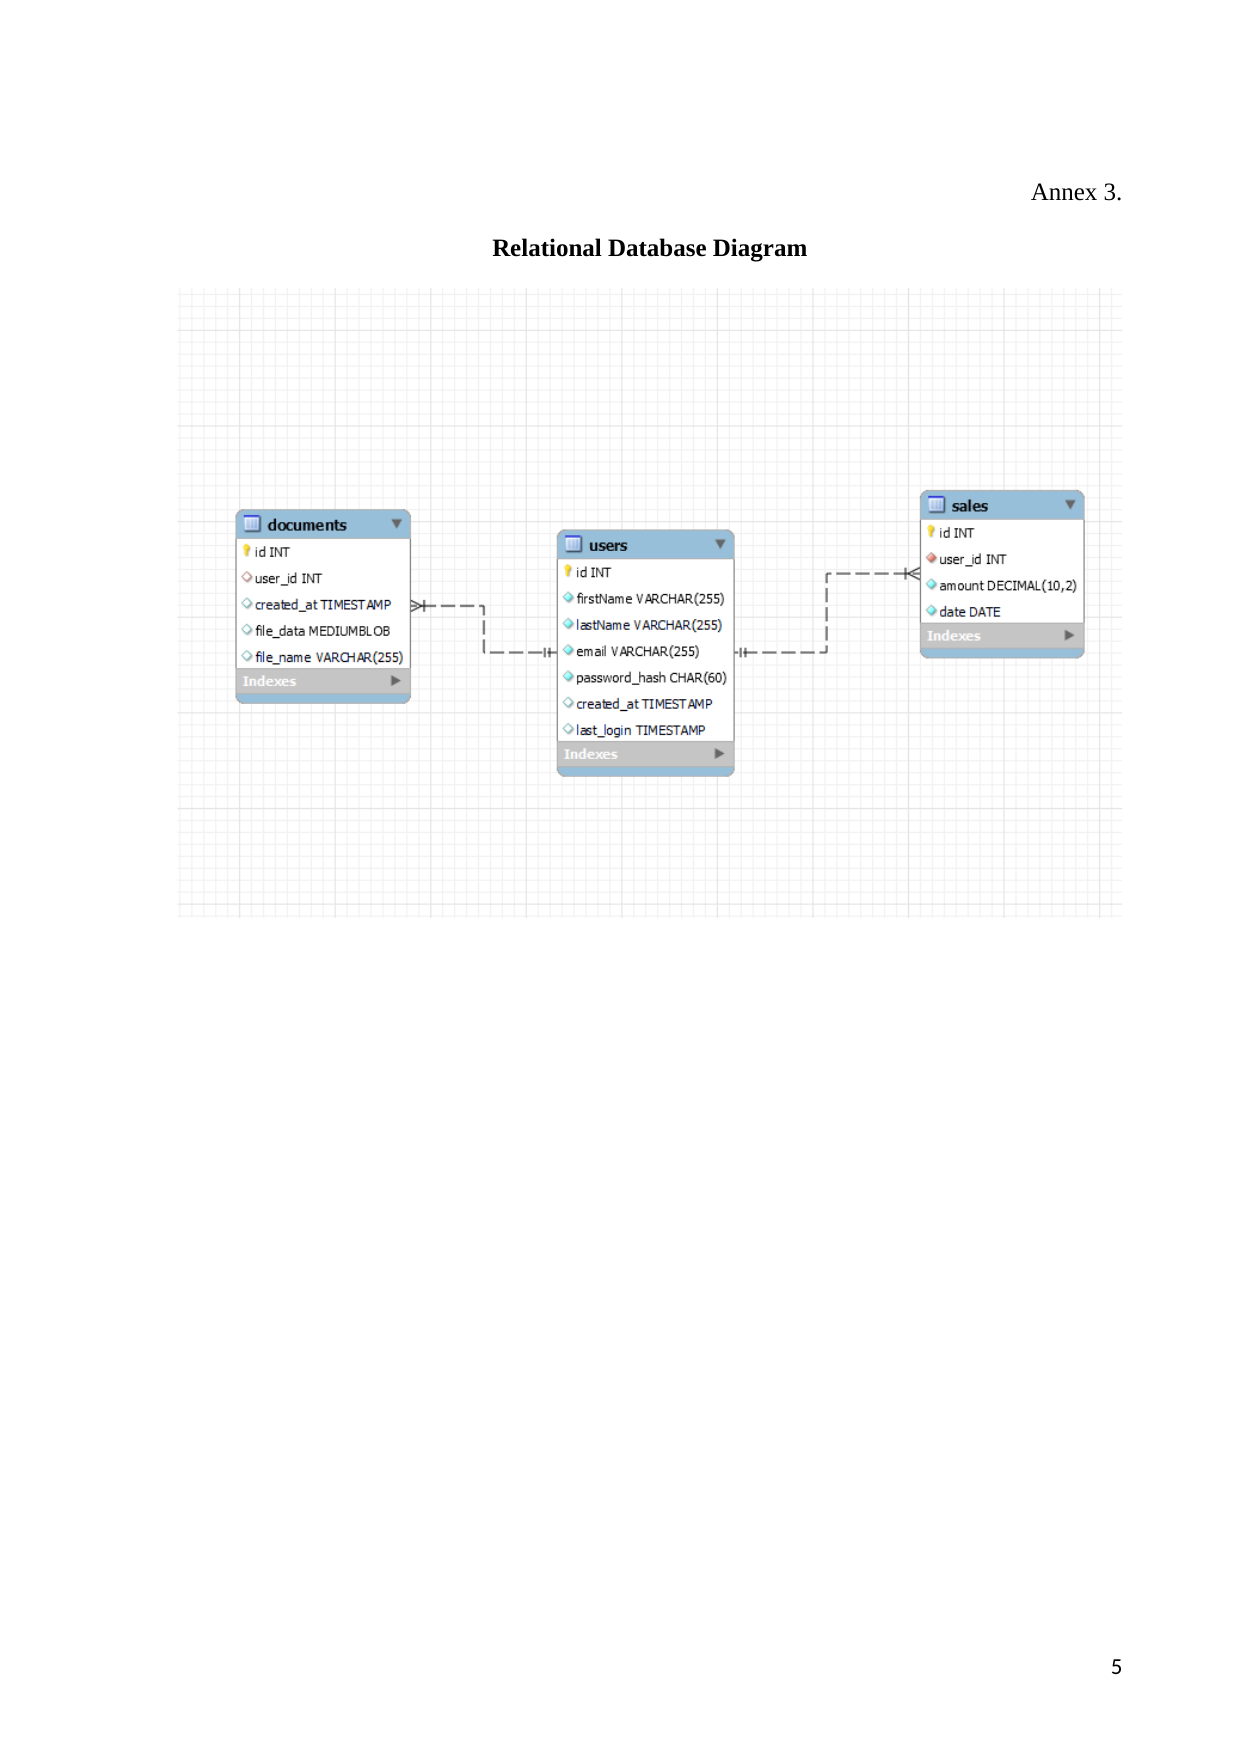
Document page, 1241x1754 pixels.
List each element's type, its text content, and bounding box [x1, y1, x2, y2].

picture [177, 288, 1123, 918]
text Annex 3. [177, 177, 1122, 206]
text Relational Database Diagram [177, 233, 1122, 262]
